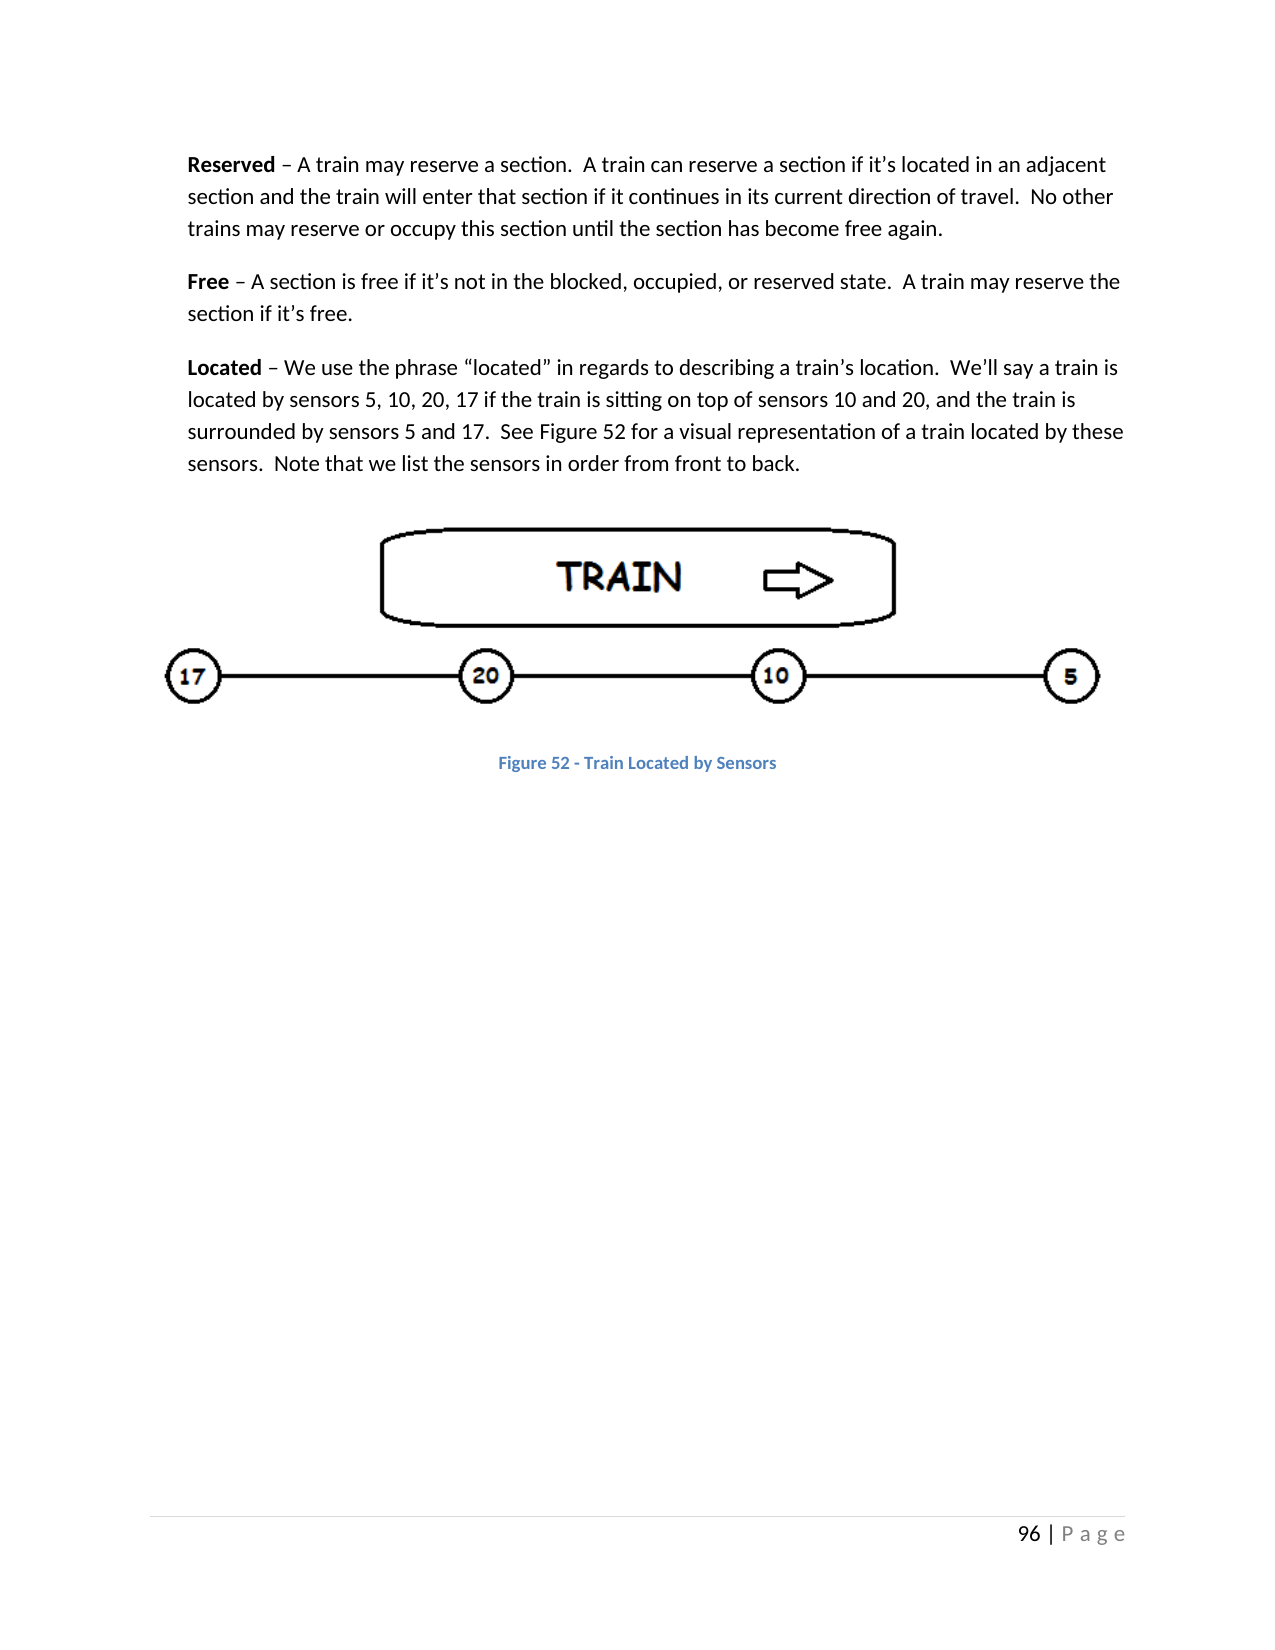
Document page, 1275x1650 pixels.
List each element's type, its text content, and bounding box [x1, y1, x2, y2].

text Reserved – A train may reserve a section. A train can reserve a section if it’s located in an adjacent section and the train will enter that section if it continues in its current direction of travel. No other trains may reserve or occupy this section until the section has become free again. [187, 150, 1125, 242]
text Free – A section is free if it’s not in the blocked, occupied, or reserved state. A train may reserve the section if it’s free. [187, 267, 1125, 328]
picture [150, 502, 1125, 727]
